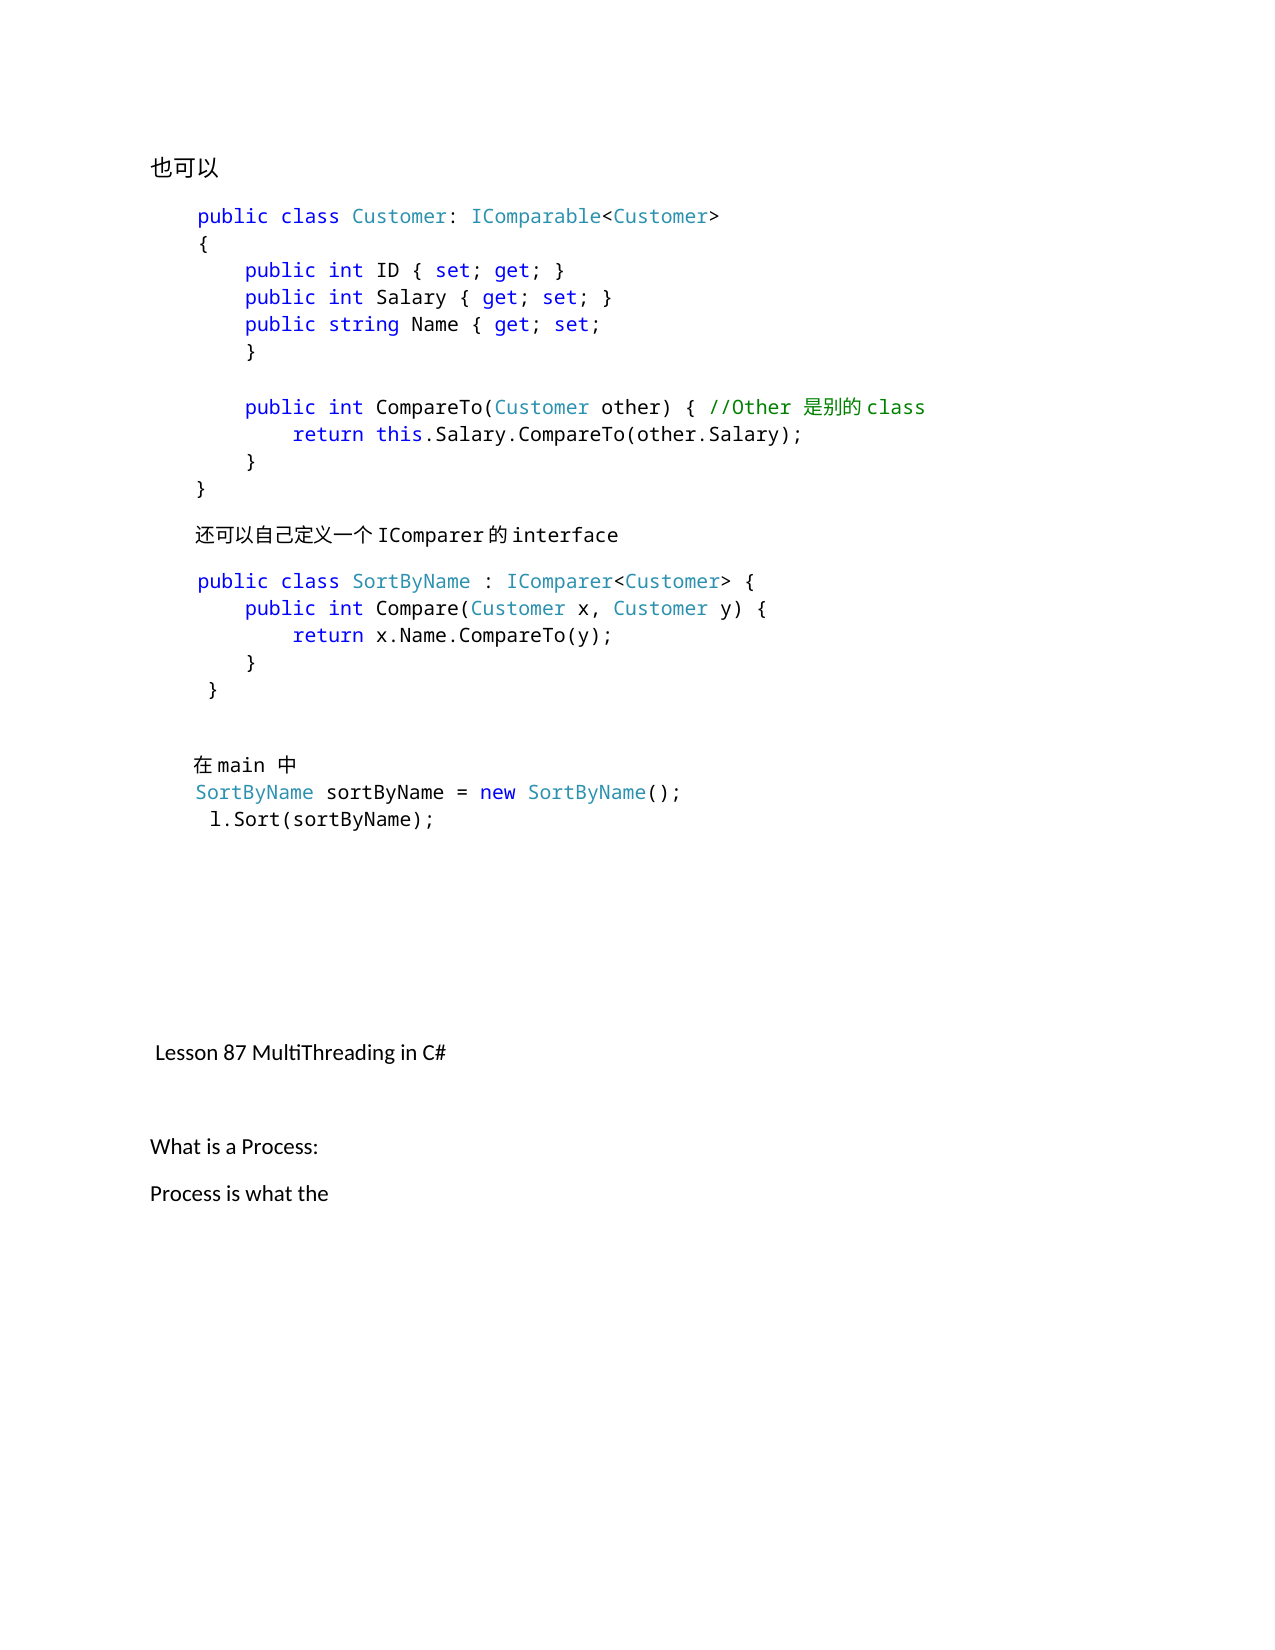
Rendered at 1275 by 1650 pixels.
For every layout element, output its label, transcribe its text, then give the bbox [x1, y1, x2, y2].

text What is a Process: [150, 1132, 1125, 1160]
text public class SortByName : IComparer<Customer> { [150, 567, 1125, 594]
text public class Customer: IComparable<Customer> [150, 202, 1125, 229]
text Process is what the [150, 1179, 1125, 1207]
text } [150, 648, 1125, 675]
text Lesson 87 MultiThreading in C# [150, 1038, 1125, 1066]
text } [150, 337, 1125, 364]
text 在main 中 [150, 749, 1125, 778]
text public int Salary { get; set; } [150, 283, 1125, 310]
text 还可以自己定义一个IComparer的interface [150, 520, 1125, 548]
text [150, 391, 1125, 420]
text public string Name { get; set; [150, 310, 1125, 337]
text { [150, 229, 1125, 256]
text 也可以 [150, 150, 1125, 183]
text return x.Name.CompareTo(y); [150, 621, 1125, 648]
text SortByName sortByName = new SortByName(); [150, 778, 1125, 805]
text } [150, 447, 1125, 474]
text l.Sort(sortByName); [150, 805, 1125, 832]
text return this.Salary.CompareTo(other.Salary); [150, 420, 1125, 447]
text } [150, 474, 1125, 501]
text } [150, 675, 1125, 702]
text public int ID { set; get; } [150, 256, 1125, 283]
text public int Compare(Customer x, Customer y) { [150, 594, 1125, 621]
